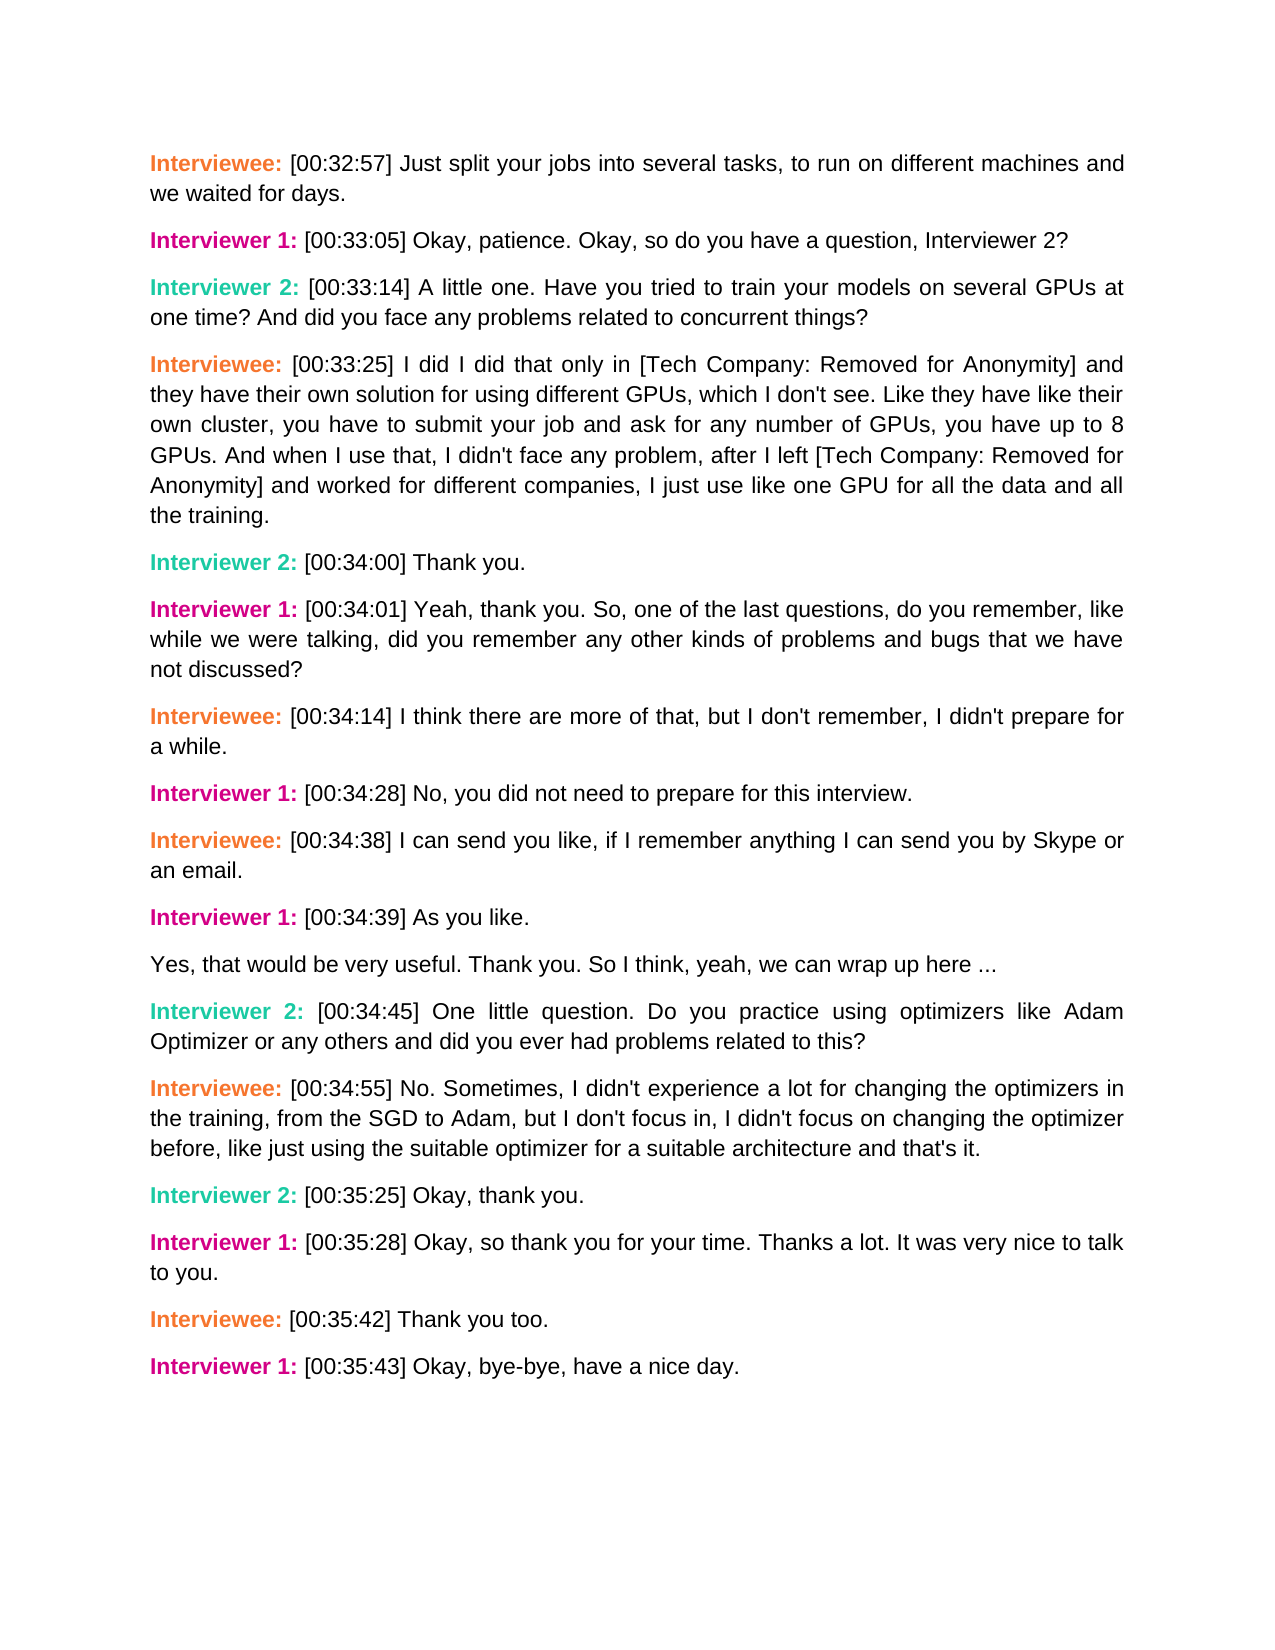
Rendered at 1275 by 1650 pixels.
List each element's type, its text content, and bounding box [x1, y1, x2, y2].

text Interviewer 1: [00:33:05] Okay, patience. Okay, so do you have a question, Interviewer 2? [150, 227, 1125, 253]
text Interviewee: [00:35:42] Thank you too. [150, 1306, 1125, 1333]
text Interviewer 1: [00:35:28] Okay, so thank you for your time. Thanks a lot. It was very nice to talk to you. [150, 1229, 1125, 1286]
text Interviewer 2: [00:34:00] Thank you. [150, 549, 1125, 575]
text Interviewee: [00:32:57] Just split your jobs into several tasks, to run on different machines and we waited for days. [150, 150, 1125, 207]
text Interviewer 1: [00:34:39] As you like. [150, 904, 1125, 931]
text Interviewer 1: [00:35:43] Okay, bye-bye, have a nice day. [150, 1353, 1125, 1379]
text Interviewer 2: [00:34:45] One little question. Do you practice using optimizers like Adam Optimizer or any others and did you ever had problems related to this? [150, 998, 1125, 1054]
text Interviewer 2: [00:33:14] A little one. Have you tried to train your models on several GPUs at one time? And did you face any problems related to concurrent things? [150, 274, 1125, 331]
text Interviewee: [00:33:25] I did I did that only in [Tech Company: Removed for Anonymity] and they have their own solution for using different GPUs, which I don't see. Like they have like their own cluster, you have to submit your job and ask for any number of GPUs, you have up to 8 GPUs. And when I use that, I didn't face any problem, after I left [Tech Company: Removed for Anonymity] and worked for different companies, I just use like one GPU for all the data and all the training. [150, 351, 1125, 528]
text Interviewee: [00:34:38] I can send you like, if I remember anything I can send you by Skype or an email. [150, 827, 1125, 884]
text Interviewer 1: [00:34:01] Yeah, thank you. So, one of the last questions, do you remember, like while we were talking, did you remember any other kinds of problems and bugs that we have not discussed? [150, 596, 1125, 683]
text Yes, that would be very useful. Thank you. So I think, yeah, we can wrap up here ... [150, 951, 1125, 977]
text Interviewer 2: [00:35:25] Okay, thank you. [150, 1182, 1125, 1209]
text Interviewee: [00:34:14] I think there are more of that, but I don't remember, I didn't prepare for a while. [150, 703, 1125, 760]
text Interviewee: [00:34:55] No. Sometimes, I didn't experience a lot for changing the optimizers in the training, from the SGD to Adam, but I don't focus in, I didn't focus on changing the optimizer before, like just using the suitable optimizer for a suitable architecture and that's it. [150, 1075, 1125, 1162]
text Interviewer 1: [00:34:28] No, you did not need to prepare for this interview. [150, 780, 1125, 807]
